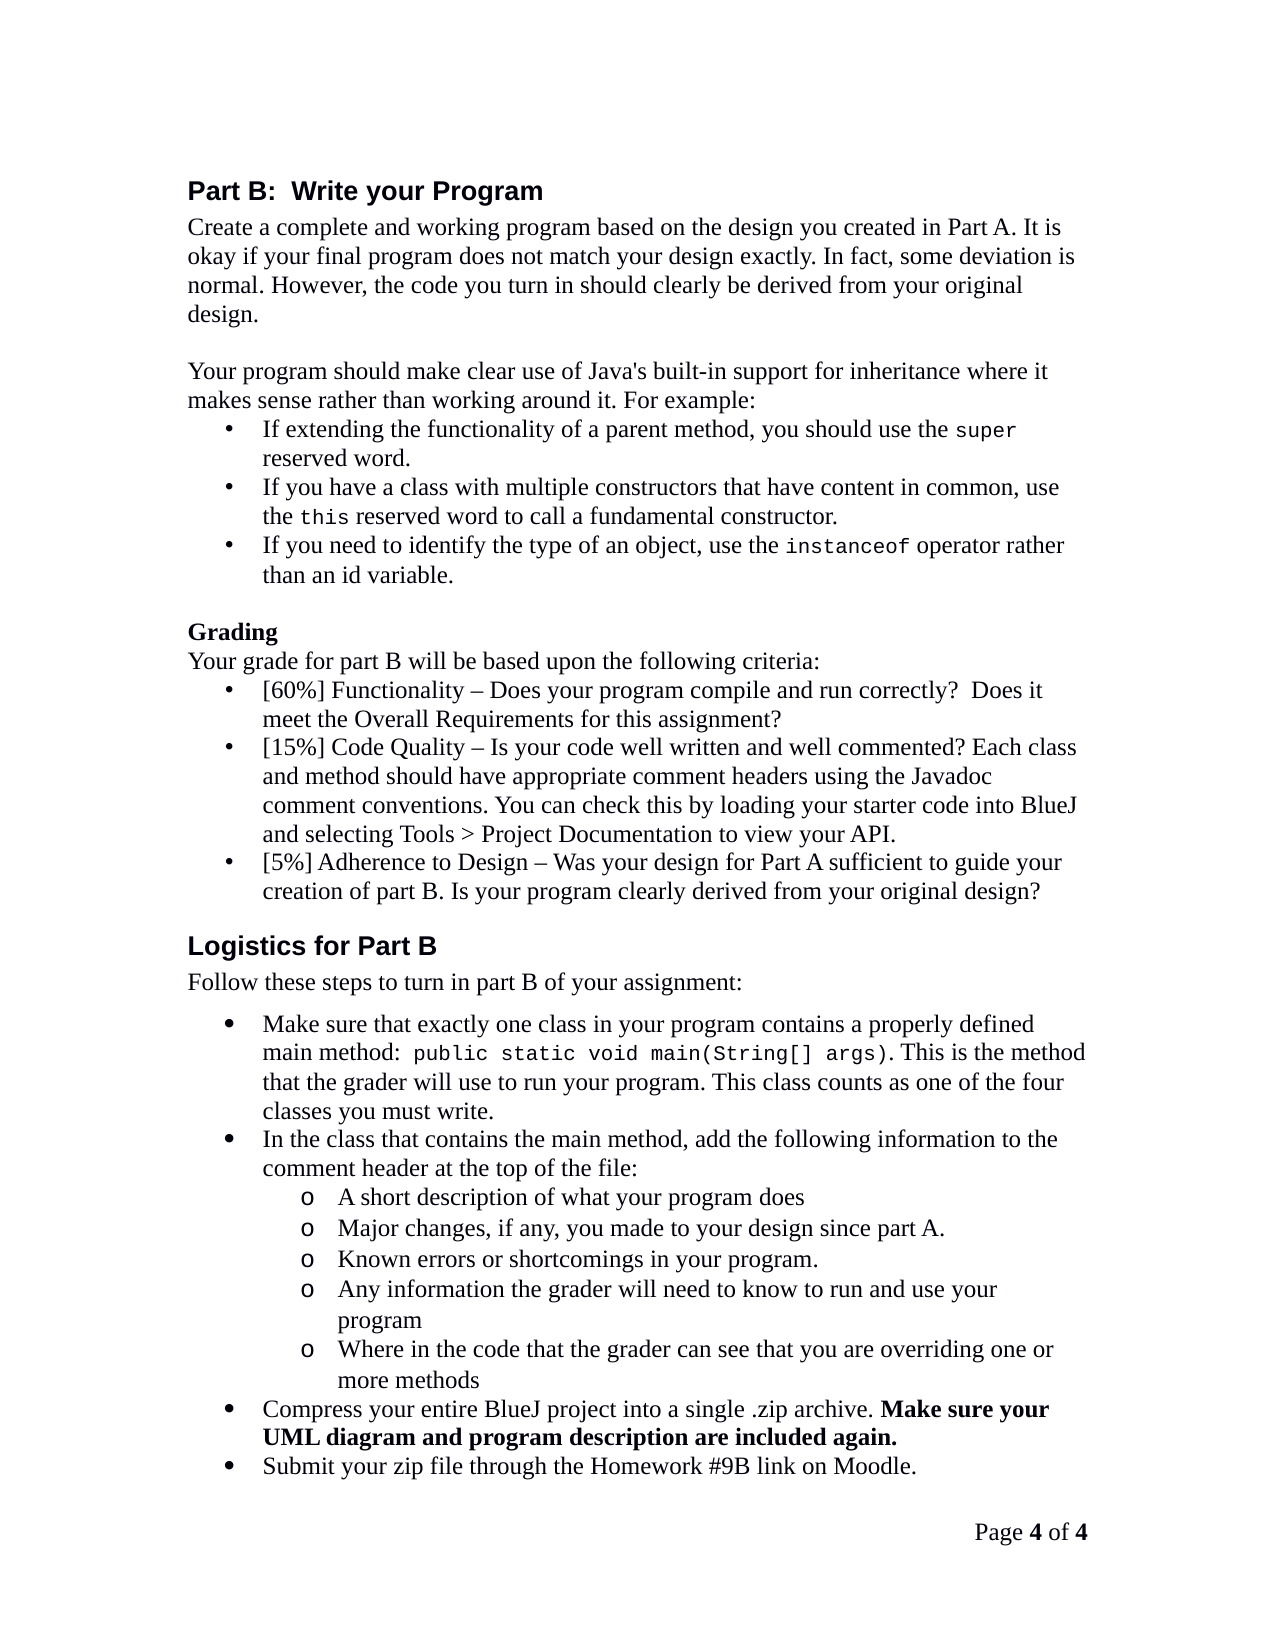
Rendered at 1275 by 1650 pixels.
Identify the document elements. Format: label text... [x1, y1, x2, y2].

list Major changes, if any, you made to your design since part A. [300, 1213, 1087, 1244]
subtitle Logistics for Part B [187, 930, 1087, 961]
text Follow these steps to turn in part B of your assignment: [187, 967, 1087, 996]
text Create a complete and working program based on the design you created in Part A. It is okay if your final program does not match your design exactly. In fact, some deviation is normal. However, the code you turn in should clearly be derived from your original design. [187, 212, 1087, 327]
list Where in the code that the grader can see that you are overriding one or more methods [300, 1334, 1087, 1394]
list [60%] Functionality – Does your program compile and run correctly? Does it meet the Overall Requirements for this assignment? [225, 675, 1087, 732]
list [5%] Adherence to Design – Was your design for Part A sufficient to guide your creation of part B. Is your program clearly derived from your original design? [225, 847, 1087, 905]
list Known errors or shortcomings in your program. [300, 1244, 1087, 1274]
list Any information the grader will need to know to run and use your program [300, 1274, 1087, 1334]
subtitle Part B: Write your Program [187, 175, 1087, 206]
list Submit your zip file through the Homework #9B link on Moodle. [225, 1451, 1087, 1480]
list In the class that contains the main method, add the following information to the comment header at the top of the file: [225, 1124, 1087, 1182]
text Your grade for part B will be based upon the following criteria: [187, 646, 1087, 675]
list A short description of what your program does [300, 1182, 1087, 1213]
list Make sure that exactly one class in your program contains a properly defined main method: public static void main(String[] args). This is the method that the grader will use to run your program. This class counts as one of the four classes you must write. [225, 1009, 1087, 1124]
list If extending the functionality of a parent method, you should use the super reserved word. [225, 414, 1087, 472]
list If you have a class with multiple constructors that have content in common, use the this reserved word to call a fundamental constructor. [225, 472, 1087, 530]
list Compress your entire BlueJ project into a single .zip archive. Make sure your UML diagram and program description are included again. [225, 1394, 1087, 1451]
text Your program should make clear use of Java's built-in support for inheritance where it makes sense rather than working around it. For example: [187, 356, 1087, 414]
text Grading [187, 589, 1087, 646]
list [15%] Code Quality – Is your code well written and well commented? Each class and method should have appropriate comment headers using the Javadoc comment conventions. You can check this by loading your starter code into BlueJ and selecting Tools > Project Documentation to view your API. [225, 732, 1087, 847]
list If you need to identify the type of an object, use the instanceof operator rather than an id variable. [225, 530, 1087, 589]
